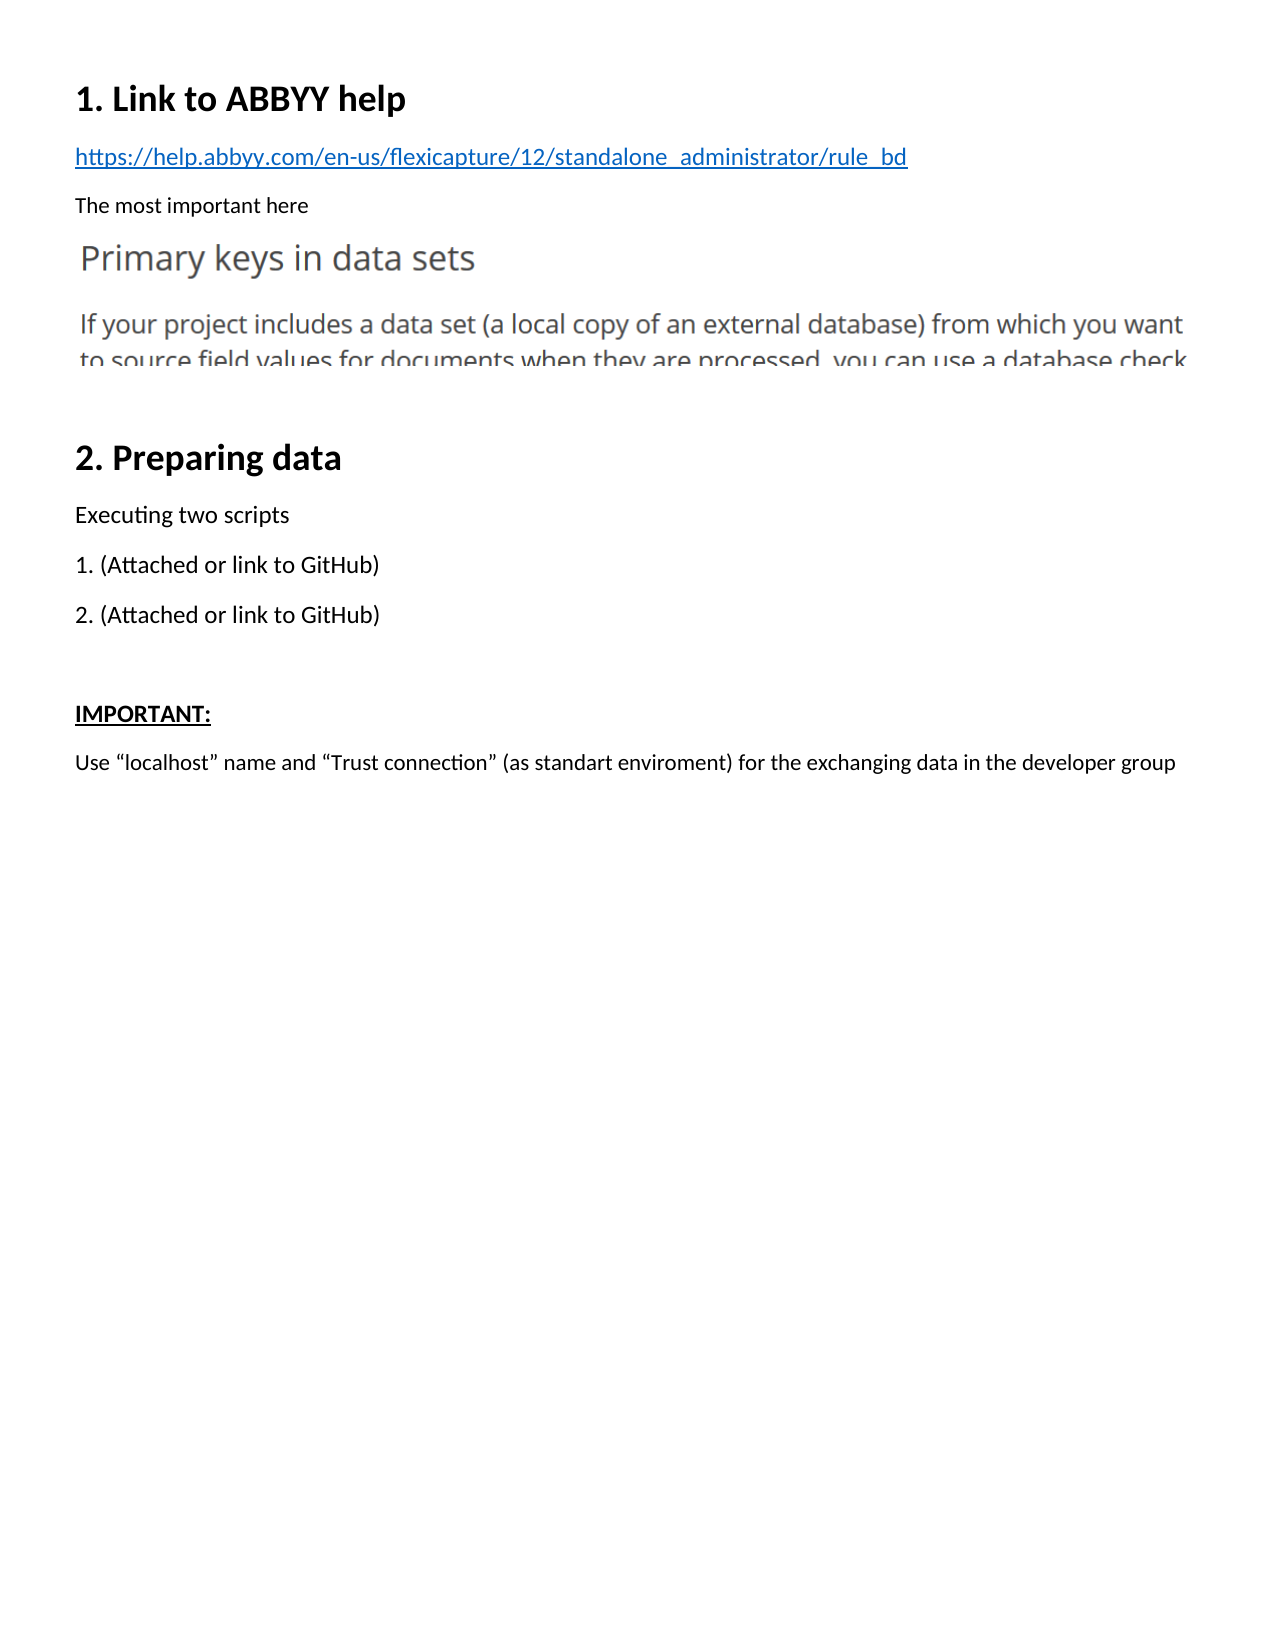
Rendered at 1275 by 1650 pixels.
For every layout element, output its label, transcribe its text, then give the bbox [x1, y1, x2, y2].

text https://help.abbyy.com/en-us/flexicapture/12/standalone_administrator/rule_bd [75, 141, 1200, 172]
text The most important here [75, 191, 1200, 219]
text Use “localhost” name and “Trust connection” (as standart enviroment) for the exchanging data in the developer group [75, 748, 1200, 776]
text Executing two scripts [75, 500, 1200, 530]
text 2. (Attached or link to GitHub) [75, 599, 1200, 629]
text 1. (Attached or link to GitHub) [75, 549, 1200, 580]
text IMPORTANT: [75, 698, 1200, 728]
text 2. Preparing data [75, 433, 1200, 479]
text 1. Link to ABBYY help [75, 75, 1200, 121]
picture [75, 237, 1200, 366]
